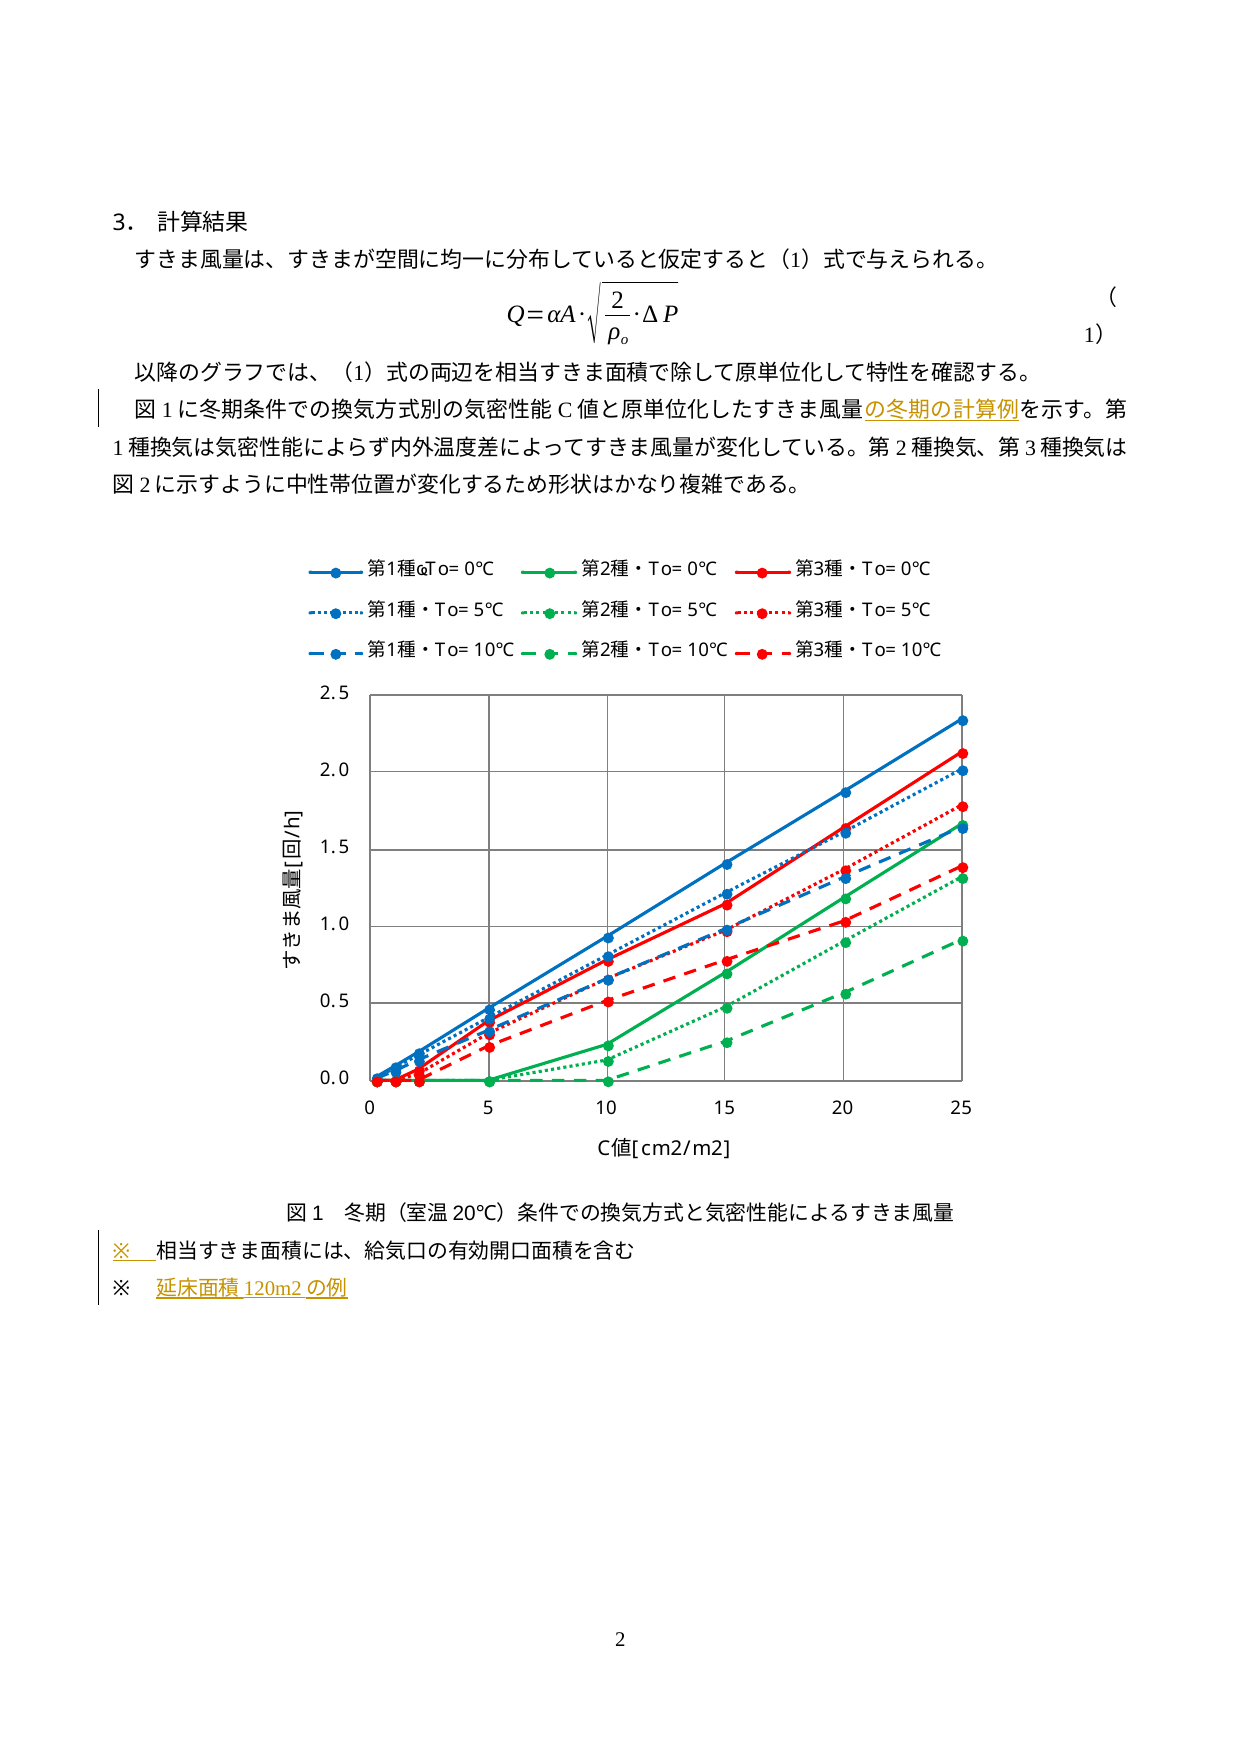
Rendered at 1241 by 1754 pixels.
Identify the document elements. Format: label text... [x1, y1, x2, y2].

text 以降のグラフでは、（1）式の両辺を相当すきま面積で除して原単位化して特性を確認する。 [112, 352, 1128, 389]
table_header [113, 277, 1051, 352]
subtitle 計算結果 [112, 202, 1128, 239]
text 図 1に冬期条件での換気方式別の気密性能C値と原単位化したすきま風量を示す。第1種換気は気密性能によらず内外温度差によってすきま風量が変化している。第2種換気、第3種換気は図 2に示すように中性帯位置が変化するため形状はかなり複雑である。 [112, 389, 1128, 502]
table_header （1） [1051, 277, 1128, 352]
text 図 1 冬期（室温20℃）条件での換気方式と気密性能によるすきま風量 [112, 1193, 1128, 1230]
list 相当すきま面積には、給気口の有効開口面積を含む [112, 1230, 1128, 1268]
text すきま風量は、すきまが空間に均一に分布していると仮定すると（1）式で与えられる。 [112, 239, 1128, 277]
